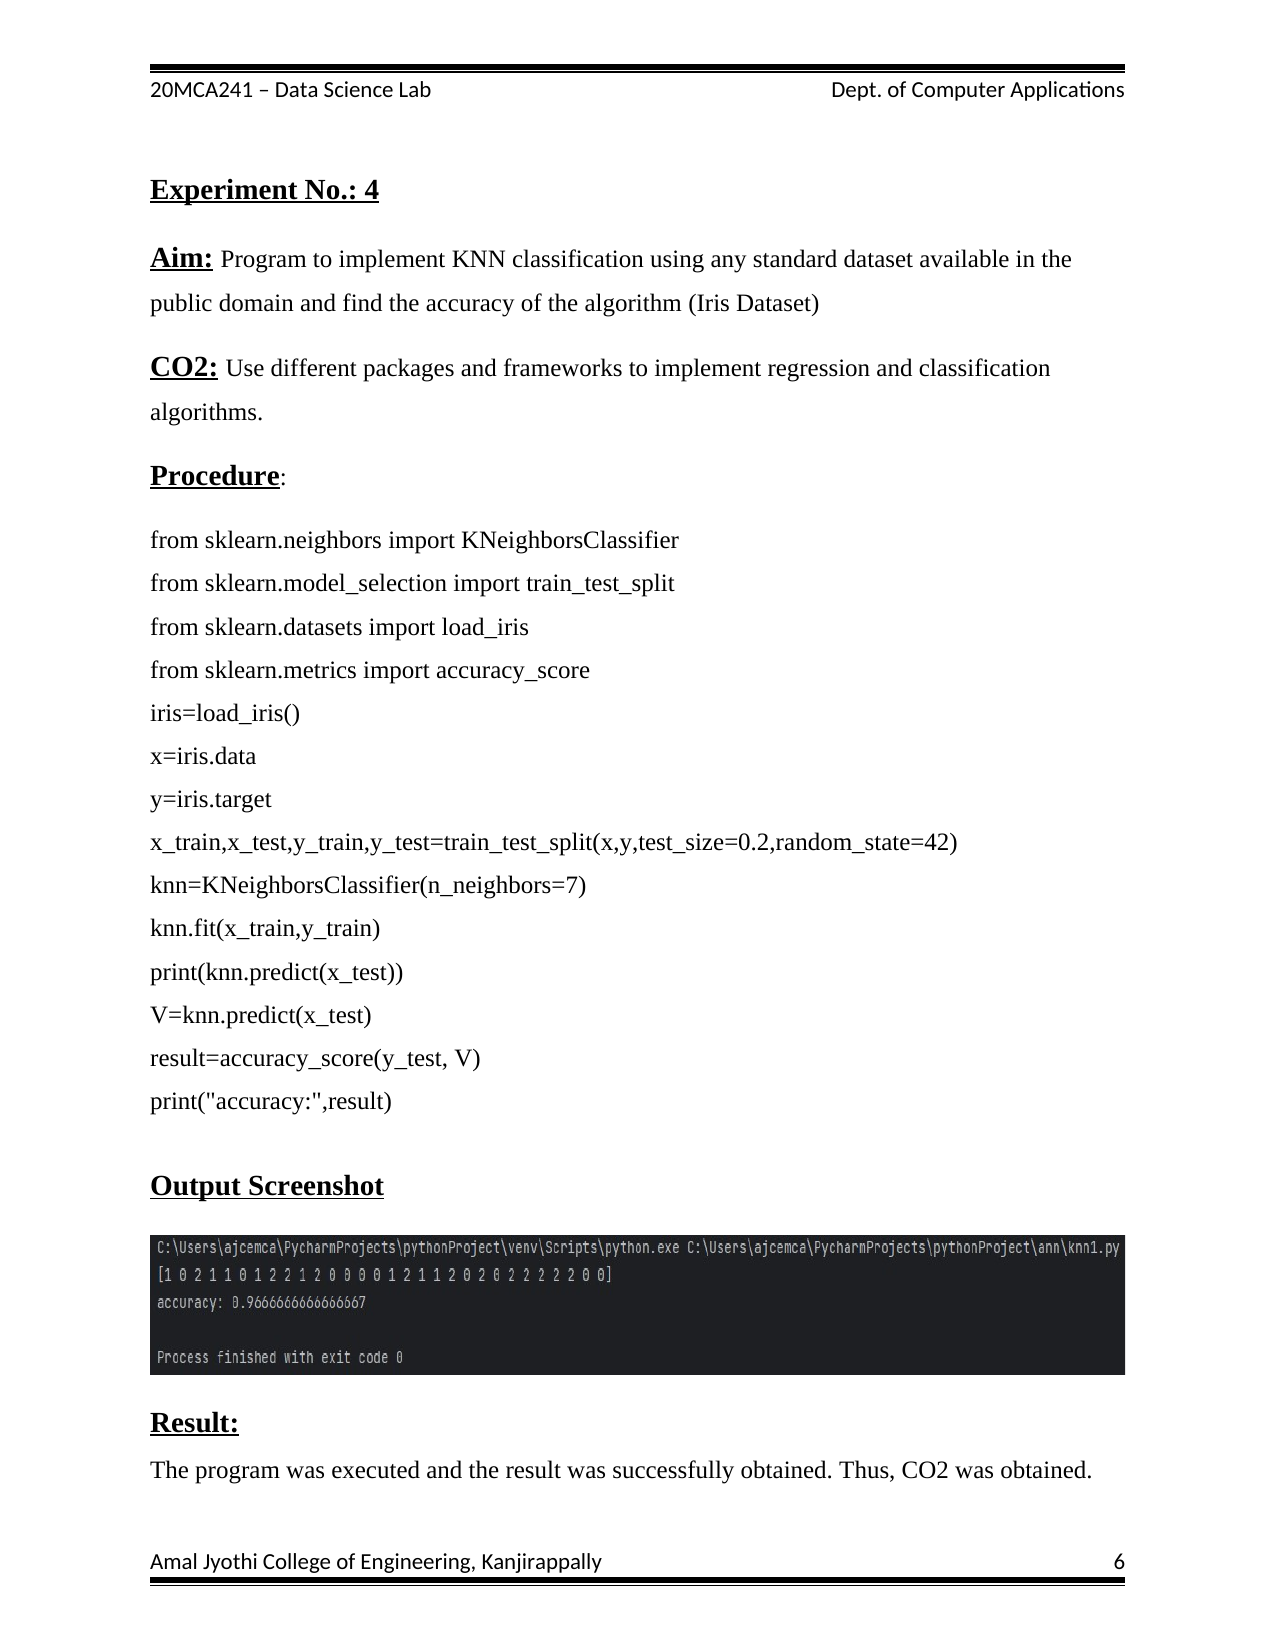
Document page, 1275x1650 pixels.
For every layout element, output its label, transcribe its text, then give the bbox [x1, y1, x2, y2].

text Experiment No.: 4 [150, 172, 1125, 206]
text Output Screenshot [150, 1168, 1125, 1202]
text The program was executed and the result was successfully obtained. Thus, CO2 was obtained. [150, 1456, 1125, 1484]
text x_train,x_test,y_train,y_test=train_test_split(x,y,test_size=0.2,random_state=42) [150, 827, 1125, 856]
text V=knn.predict(x_test) [150, 1000, 1125, 1028]
text from sklearn.model_selection import train_test_split [150, 568, 1125, 597]
text print(knn.predict(x_test)) [150, 957, 1125, 985]
picture [150, 1235, 1125, 1375]
text print("accuracy:",result) [150, 1086, 1125, 1115]
text from sklearn.metrics import accuracy_score [150, 655, 1125, 683]
text y=iris.target [150, 784, 1125, 813]
text CO2: Use different packages and frameworks to implement regression and classification algorithms. [150, 349, 1125, 426]
text Aim: Program to implement KNN classification using any standard dataset available in the public domain and find the accuracy of the algorithm (Iris Dataset) [150, 240, 1125, 317]
text result=accuracy_score(y_test, V) [150, 1043, 1125, 1072]
text x=iris.data [150, 741, 1125, 770]
text from sklearn.datasets import load_iris [150, 612, 1125, 640]
text Procedure: [150, 458, 1125, 492]
text knn=KNeighborsClassifier(n_neighbors=7) [150, 870, 1125, 899]
text from sklearn.neighbors import KNeighborsClassifier [150, 525, 1125, 554]
text Result: [150, 1405, 1125, 1439]
text knn.fit(x_train,y_train) [150, 913, 1125, 942]
text iris=load_iris() [150, 698, 1125, 727]
